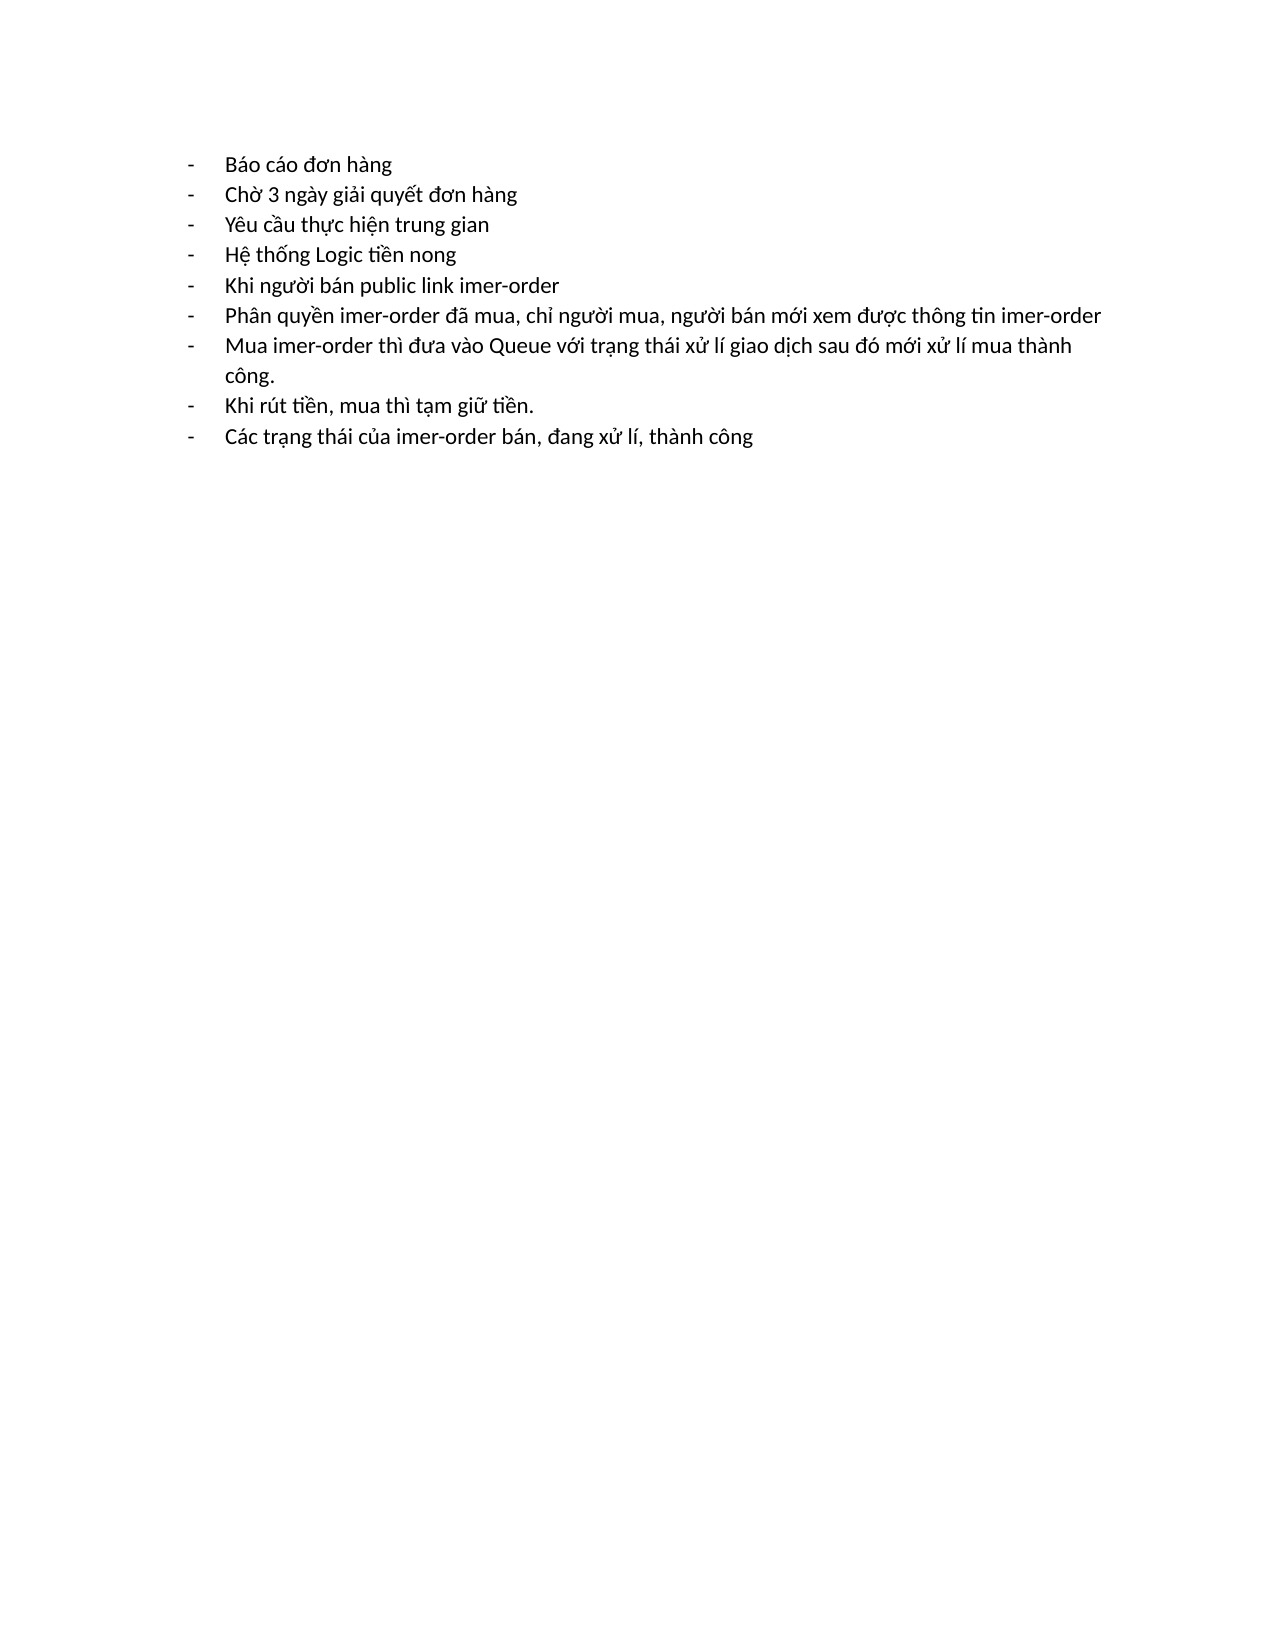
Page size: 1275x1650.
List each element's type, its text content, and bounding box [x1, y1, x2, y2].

list Khi người bán public link imer-order [187, 271, 1125, 299]
list Các trạng thái của imer-order bán, đang xử lí, thành công [187, 422, 1125, 450]
list Mua imer-order thì đưa vào Queue với trạng thái xử lí giao dịch sau đó mới xử lí mua thành công. [187, 331, 1125, 389]
list Hệ thống Logic tiền nong [187, 241, 1125, 269]
list Báo cáo đơn hàng [187, 150, 1125, 178]
list Phân quyền imer-order đã mua, chỉ người mua, người bán mới xem được thông tin imer-order [187, 301, 1125, 329]
list Yêu cầu thực hiện trung gian [187, 210, 1125, 238]
list Chờ 3 ngày giải quyết đơn hàng [187, 180, 1125, 208]
list Khi rút tiền, mua thì tạm giữ tiền. [187, 392, 1125, 420]
